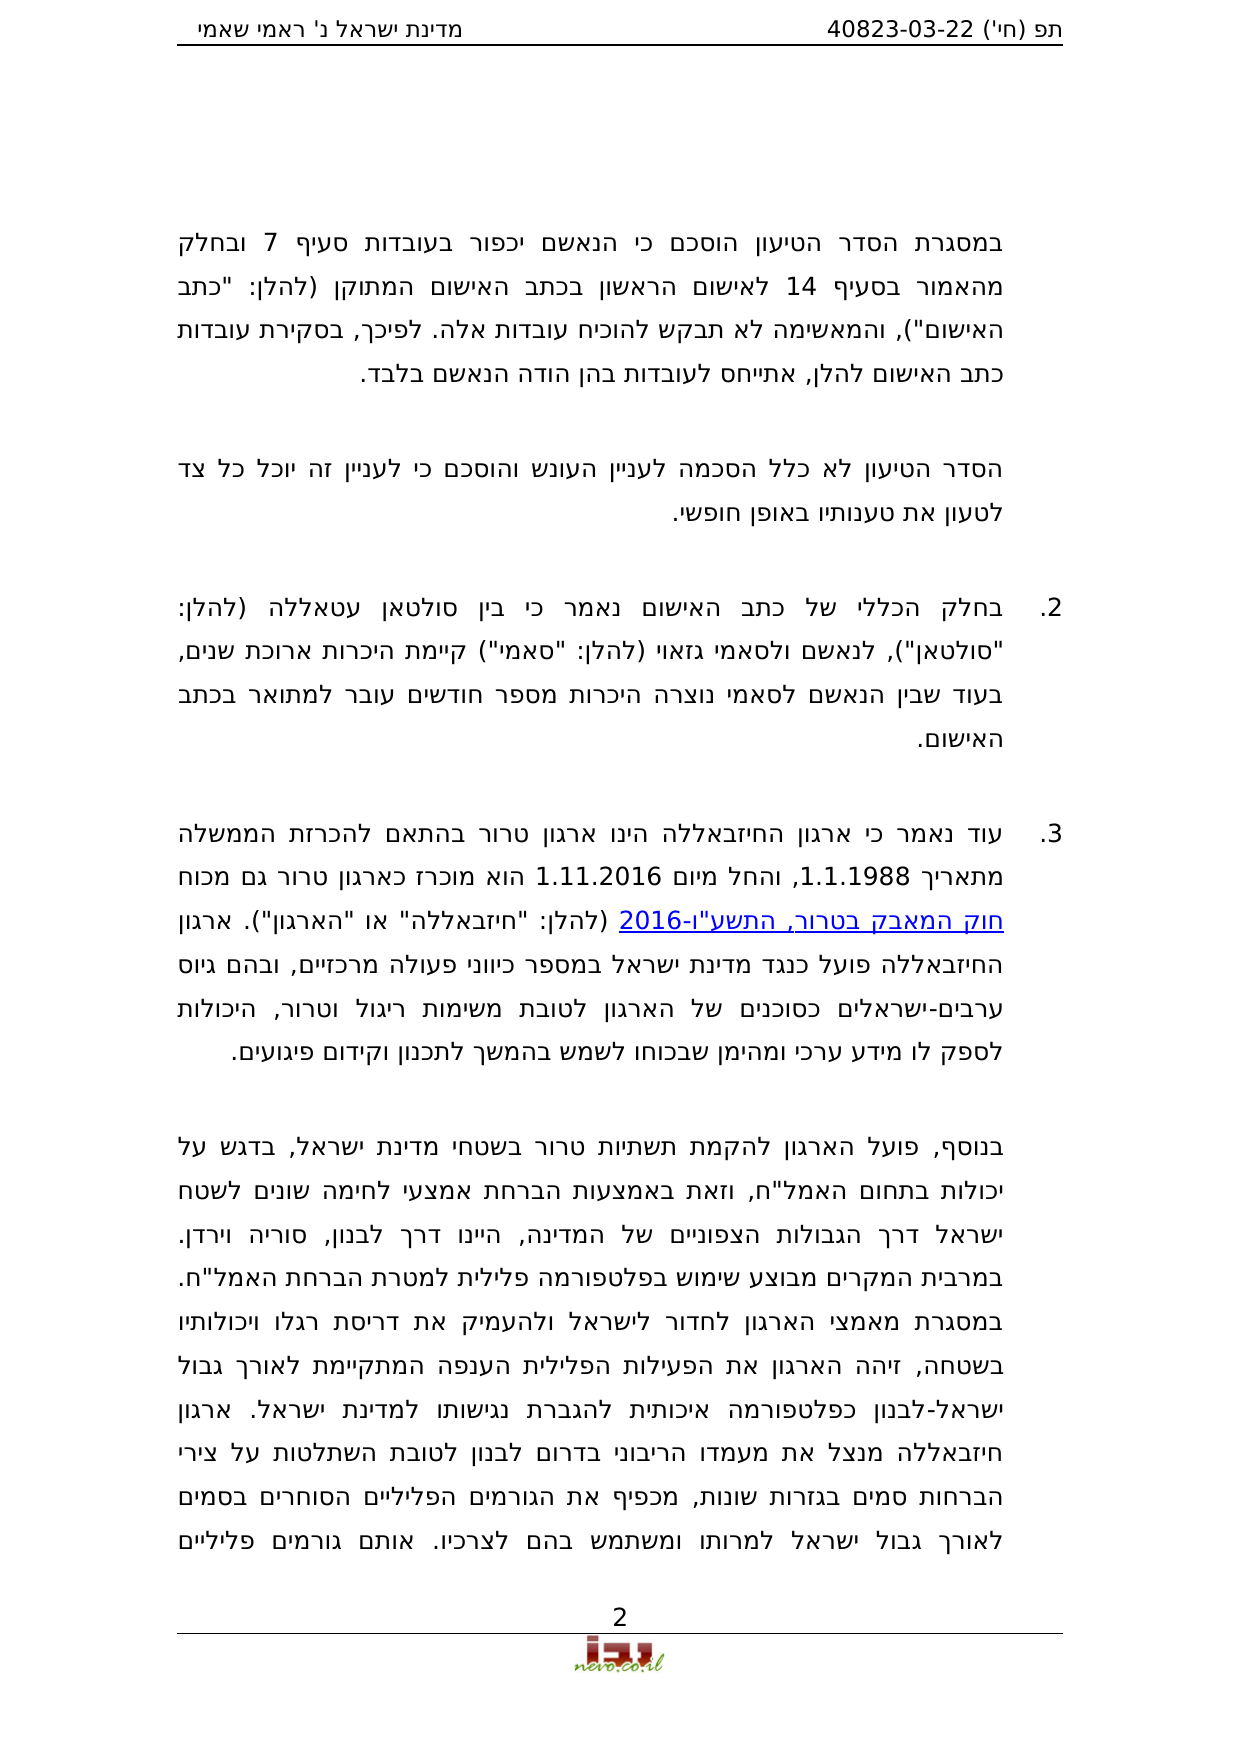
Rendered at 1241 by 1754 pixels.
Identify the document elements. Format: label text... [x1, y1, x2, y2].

text 3. עוד נאמר כי ארגון החיזבאללה הינו ארגון טרור בהתאם להכרזת הממשלה מתאריך 1.1.1988, והחל מיום 1.11.2016 הוא מוכרז כארגון טרור גם מכוח חוק המאבק בטרור, התשע"ו-2016 (להלן: "חיזבאללה" או "הארגון"). ארגון החיזבאללה פועל כנגד מדינת ישראל במספר כיווני פעולה מרכזיים, ובהם גיוס ערבים-ישראלים כסוכנים של הארגון לטובת משימות ריגול וטרור, היכולות לספק לו מידע ערכי ומהימן שבכוחו לשמש בהמשך לתכנון וקידום פיגועים. [177, 819, 1063, 1067]
text 2. בחלק הכללי של כתב האישום נאמר כי בין סולטאן עטאללה (להלן: "סולטאן"), לנאשם ולסאמי גזאוי (להלן: "סאמי") קיימת היכרות ארוכת שנים, בעוד שבין הנאשם לסאמי נוצרה היכרות מספר חודשים עובר למתואר בכתב האישום. [177, 593, 1063, 753]
text הסדר הטיעון לא כלל הסכמה לעניין העונש והוסכם כי לעניין זה יוכל כל צד לטעון את טענותיו באופן חופשי. [177, 454, 1063, 527]
picture [574, 1635, 666, 1673]
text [177, 1132, 1063, 1555]
text במסגרת הסדר הטיעון הוסכם כי הנאשם יכפור בעובדות סעיף 7 ובחלק מהאמור בסעיף 14 לאישום הראשון בכתב האישום המתוקן (להלן: "כתב האישום"), והמאשימה לא תבקש להוכיח עובדות אלה. לפיכך, בסקירת עובדות כתב האישום להלן, אתייחס לעובדות בהן הודה הנאשם בלבד. [177, 228, 1063, 389]
